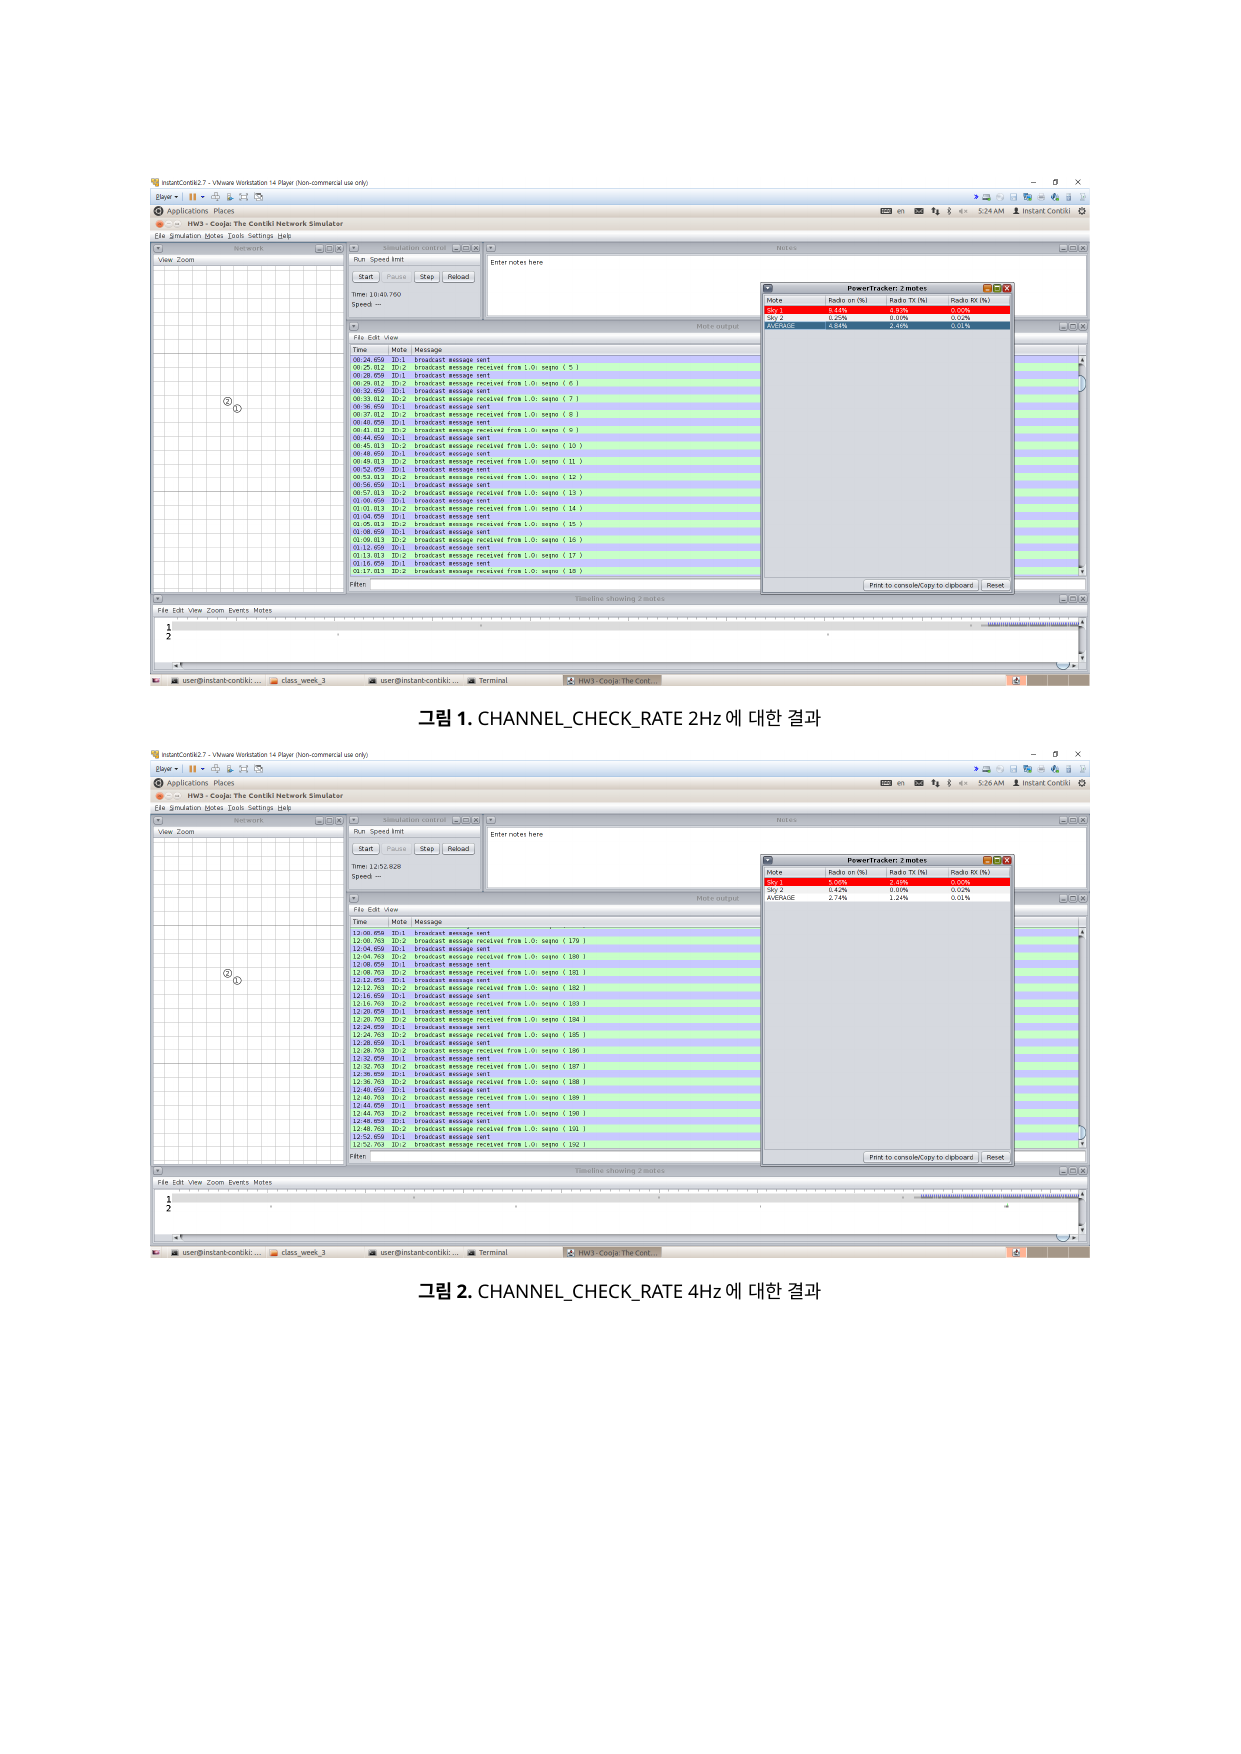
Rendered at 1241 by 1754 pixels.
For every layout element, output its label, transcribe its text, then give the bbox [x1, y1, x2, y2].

text 그림1. CHANNEL_CHECK_RATE 2Hz에 대한 결과 [150, 704, 1090, 731]
picture [150, 177, 1090, 686]
picture [150, 750, 1090, 1258]
text 그림2. CHANNEL_CHECK_RATE 4Hz에 대한 결과 [150, 1277, 1090, 1304]
